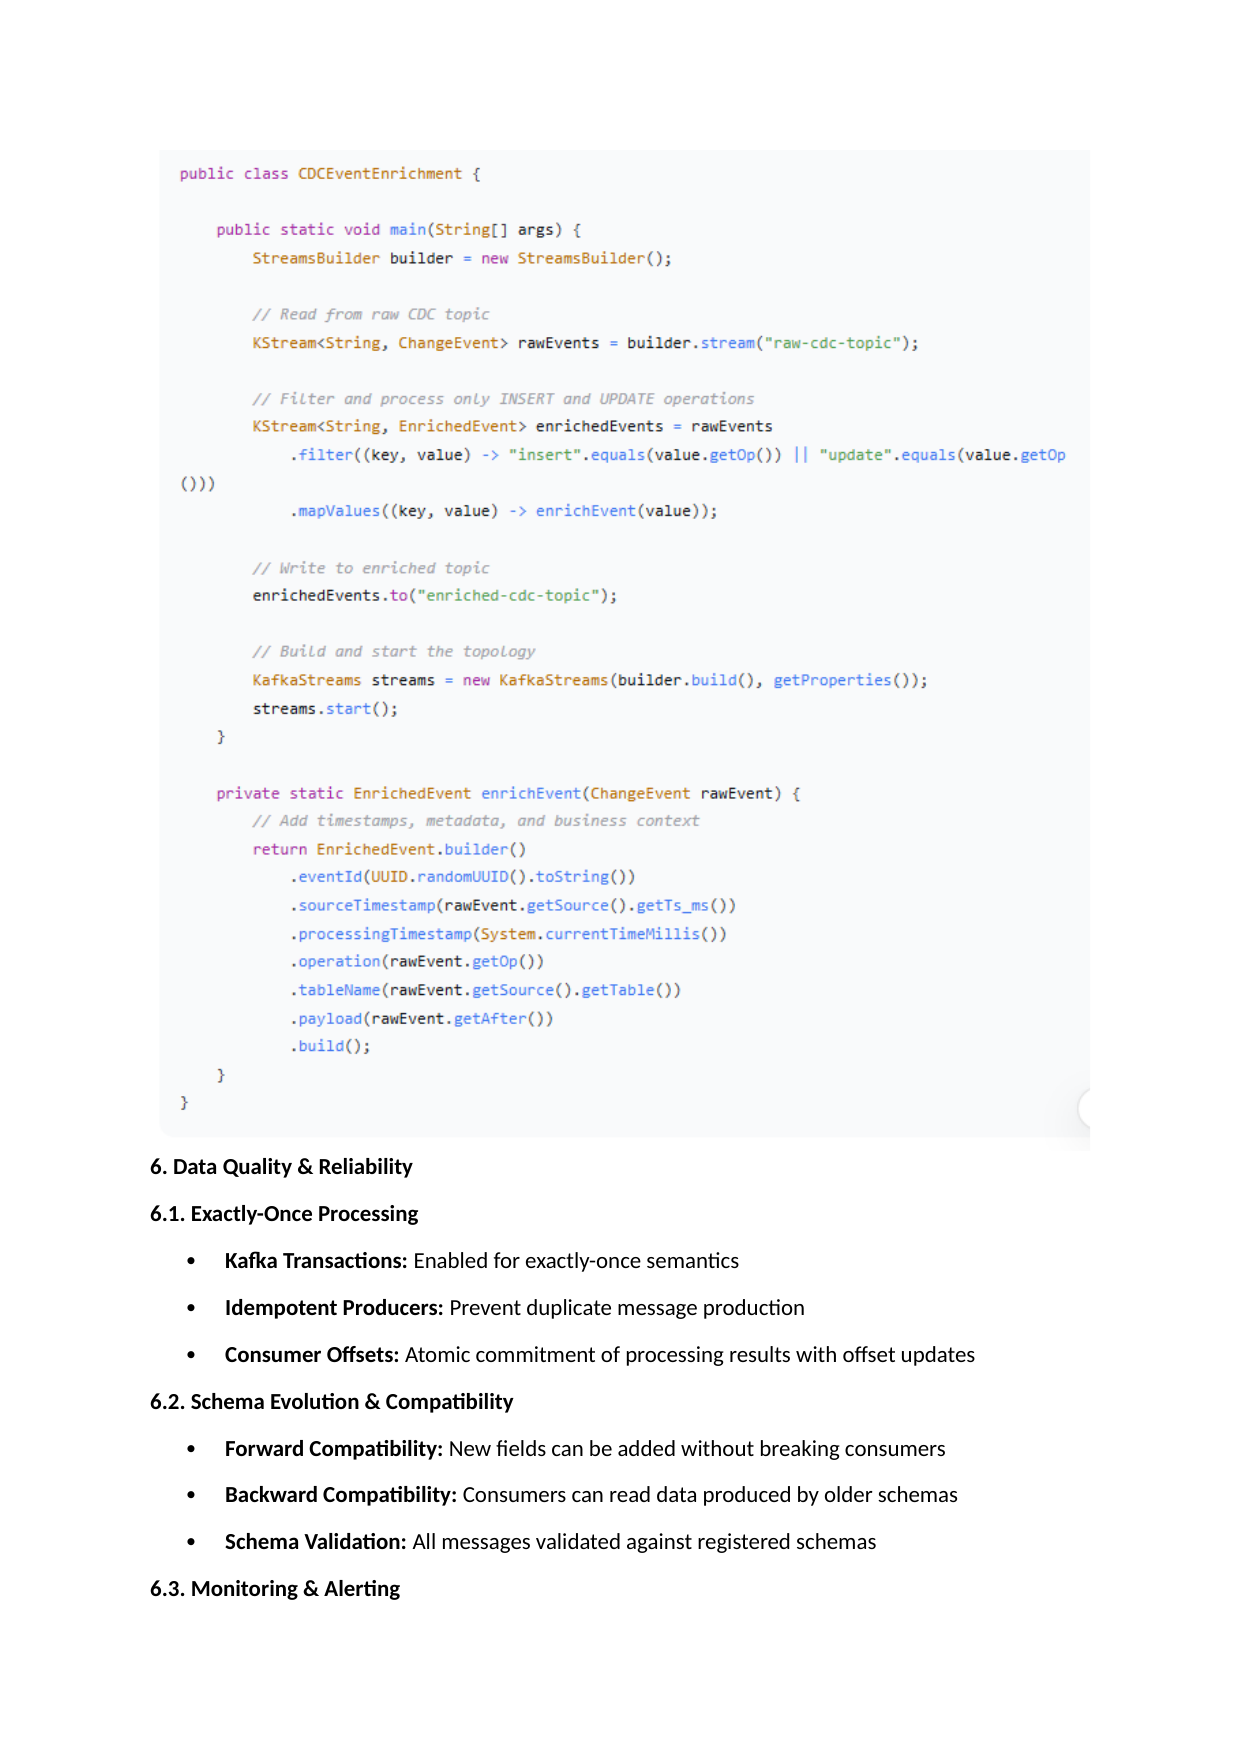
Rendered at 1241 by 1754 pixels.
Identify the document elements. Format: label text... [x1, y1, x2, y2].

picture [150, 150, 1091, 1151]
list Backward Compatibility: Consumers can read data produced by older schemas [187, 1481, 1090, 1508]
list Consumer Offsets: Atomic commitment of processing results with offset updates [187, 1340, 1090, 1368]
list Kafka Transactions: Enabled for exactly-once semantics [187, 1246, 1090, 1274]
text 6. Data Quality & Reliability [150, 1151, 1090, 1180]
list Schema Validation: All messages validated against registered schemas [187, 1527, 1090, 1555]
text 6.2. Schema Evolution & Compatibility [150, 1387, 1090, 1415]
list Forward Compatibility: New fields can be added without breaking consumers [187, 1434, 1090, 1462]
text 6.3. Monitoring & Alerting [150, 1574, 1090, 1602]
text 6.1. Exactly-Once Processing [150, 1199, 1090, 1227]
list Idempotent Producers: Prevent duplicate message production [187, 1293, 1090, 1321]
